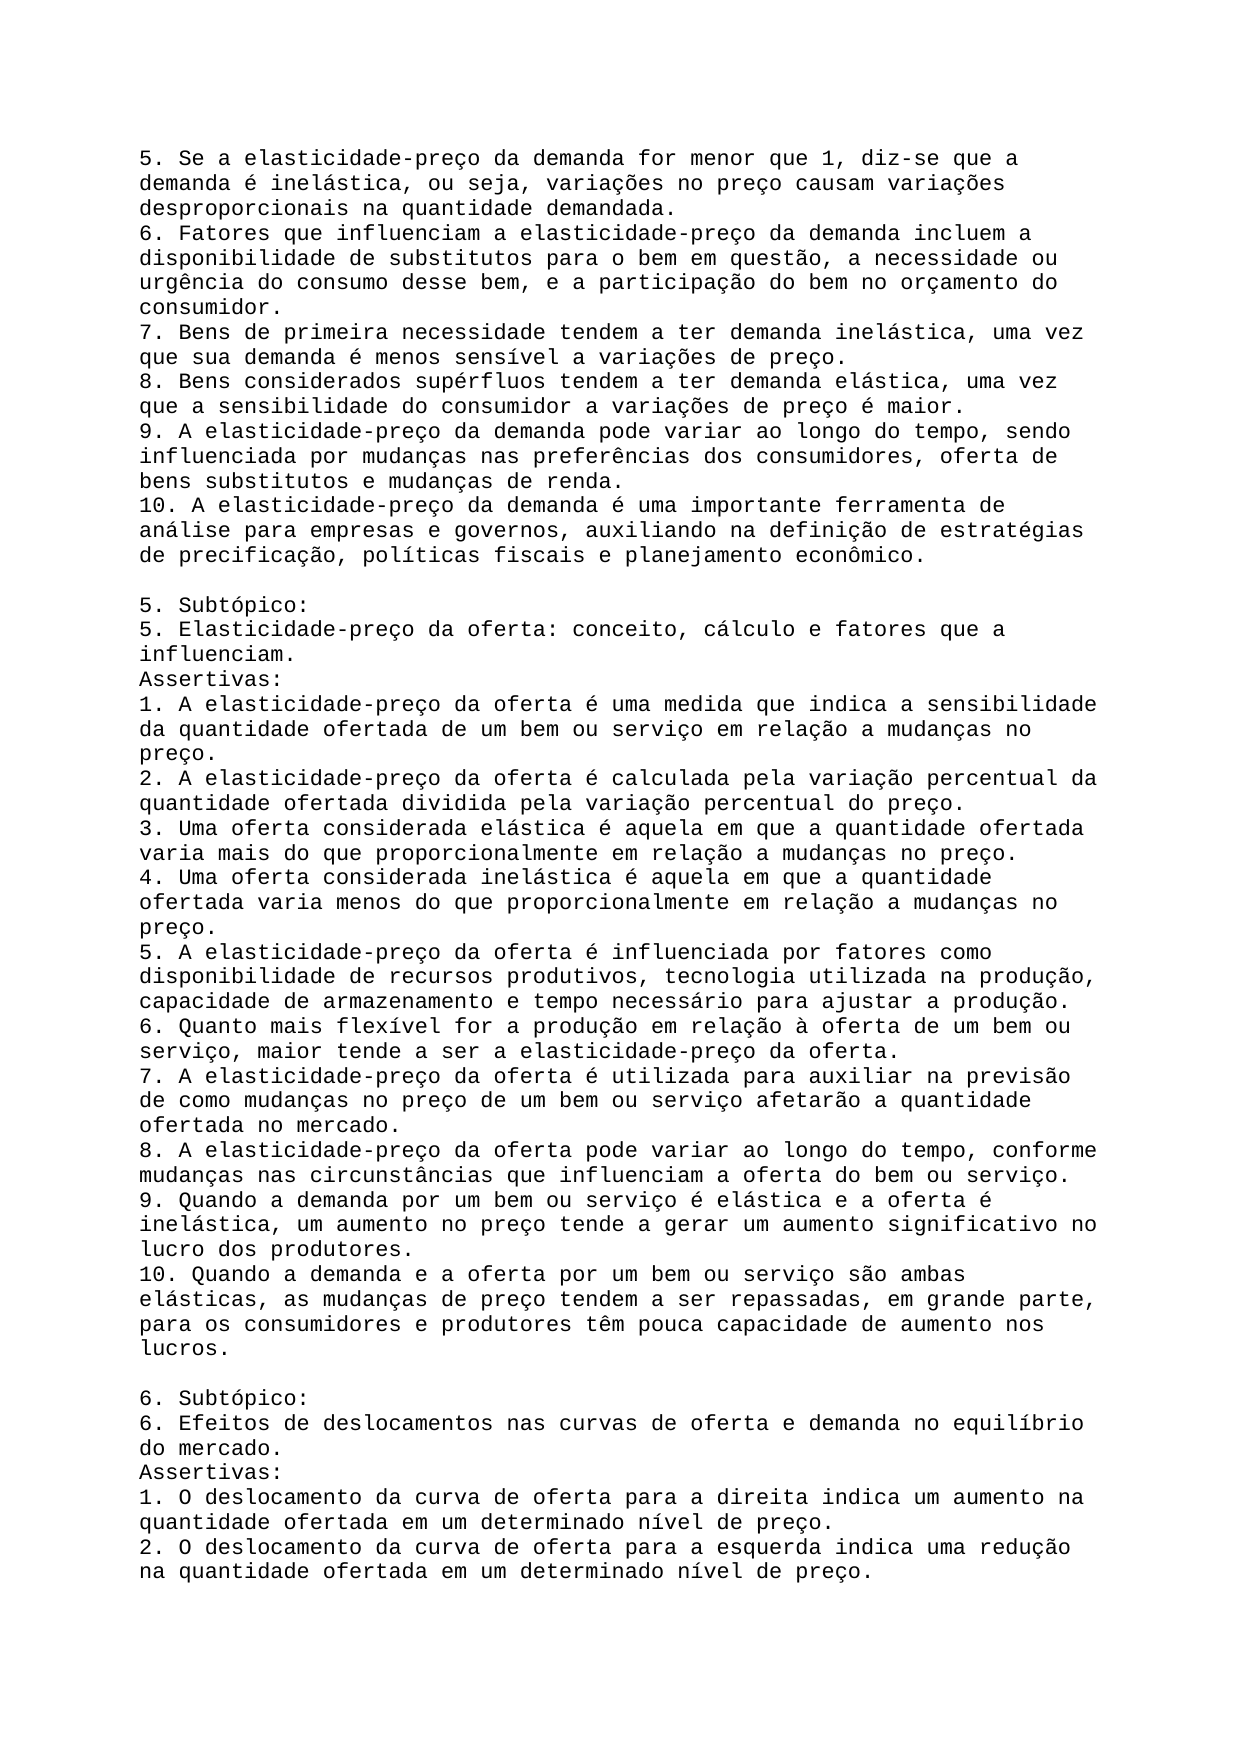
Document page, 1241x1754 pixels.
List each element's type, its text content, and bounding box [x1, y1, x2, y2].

text 2. A elasticidade-preço da oferta é calculada pela variação percentual da quantidade ofertada dividida pela variação percentual do preço. [139, 767, 1101, 817]
text 6. Efeitos de deslocamentos nas curvas de oferta e demanda no equilíbrio do mercado. [139, 1412, 1101, 1462]
text Assertivas: [139, 668, 1101, 693]
text 3. Uma oferta considerada elástica é aquela em que a quantidade ofertada varia mais do que proporcionalmente em relação a mudanças no preço. [139, 817, 1101, 867]
text 6. Subtópico: [139, 1387, 1101, 1412]
text 10. A elasticidade-preço da demanda é uma importante ferramenta de análise para empresas e governos, auxiliando na definição de estratégias de precificação, políticas fiscais e planejamento econômico. [139, 495, 1101, 569]
text 6. Quanto mais flexível for a produção em relação à oferta de um bem ou serviço, maior tende a ser a elasticidade-preço da oferta. [139, 1015, 1101, 1065]
text 1. O deslocamento da curva de oferta para a direita indica um aumento na quantidade ofertada em um determinado nível de preço. [139, 1486, 1101, 1536]
text 9. Quando a demanda por um bem ou serviço é elástica e a oferta é inelástica, um aumento no preço tende a gerar um aumento significativo no lucro dos produtores. [139, 1189, 1101, 1263]
text 6. Fatores que influenciam a elasticidade-preço da demanda incluem a disponibilidade de substitutos para o bem em questão, a necessidade ou urgência do consumo desse bem, e a participação do bem no orçamento do consumidor. [139, 222, 1101, 321]
text 7. Bens de primeira necessidade tendem a ter demanda inelástica, uma vez que sua demanda é menos sensível a variações de preço. [139, 321, 1101, 371]
text 5. Se a elasticidade-preço da demanda for menor que 1, diz-se que a demanda é inelástica, ou seja, variações no preço causam variações desproporcionais na quantidade demandada. [139, 148, 1101, 222]
text 8. A elasticidade-preço da oferta pode variar ao longo do tempo, conforme mudanças nas circunstâncias que influenciam a oferta do bem ou serviço. [139, 1139, 1101, 1189]
text Assertivas: [139, 1462, 1101, 1486]
text 7. A elasticidade-preço da oferta é utilizada para auxiliar na previsão de como mudanças no preço de um bem ou serviço afetarão a quantidade ofertada no mercado. [139, 1065, 1101, 1139]
text 5. Subtópico: [139, 594, 1101, 619]
text 5. A elasticidade-preço da oferta é influenciada por fatores como disponibilidade de recursos produtivos, tecnologia utilizada na produção, capacidade de armazenamento e tempo necessário para ajustar a produção. [139, 941, 1101, 1015]
text 8. Bens considerados supérfluos tendem a ter demanda elástica, uma vez que a sensibilidade do consumidor a variações de preço é maior. [139, 371, 1101, 420]
text 9. A elasticidade-preço da demanda pode variar ao longo do tempo, sendo influenciada por mudanças nas preferências dos consumidores, oferta de bens substitutos e mudanças de renda. [139, 420, 1101, 495]
text 5. Elasticidade-preço da oferta: conceito, cálculo e fatores que a influenciam. [139, 619, 1101, 668]
text 10. Quando a demanda e a oferta por um bem ou serviço são ambas elásticas, as mudanças de preço tendem a ser repassadas, em grande parte, para os consumidores e produtores têm pouca capacidade de aumento nos lucros. [139, 1263, 1101, 1362]
text 1. A elasticidade-preço da oferta é uma medida que indica a sensibilidade da quantidade ofertada de um bem ou serviço em relação a mudanças no preço. [139, 693, 1101, 767]
text 4. Uma oferta considerada inelástica é aquela em que a quantidade ofertada varia menos do que proporcionalmente em relação a mudanças no preço. [139, 867, 1101, 941]
text 2. O deslocamento da curva de oferta para a esquerda indica uma redução na quantidade ofertada em um determinado nível de preço. [139, 1536, 1101, 1586]
